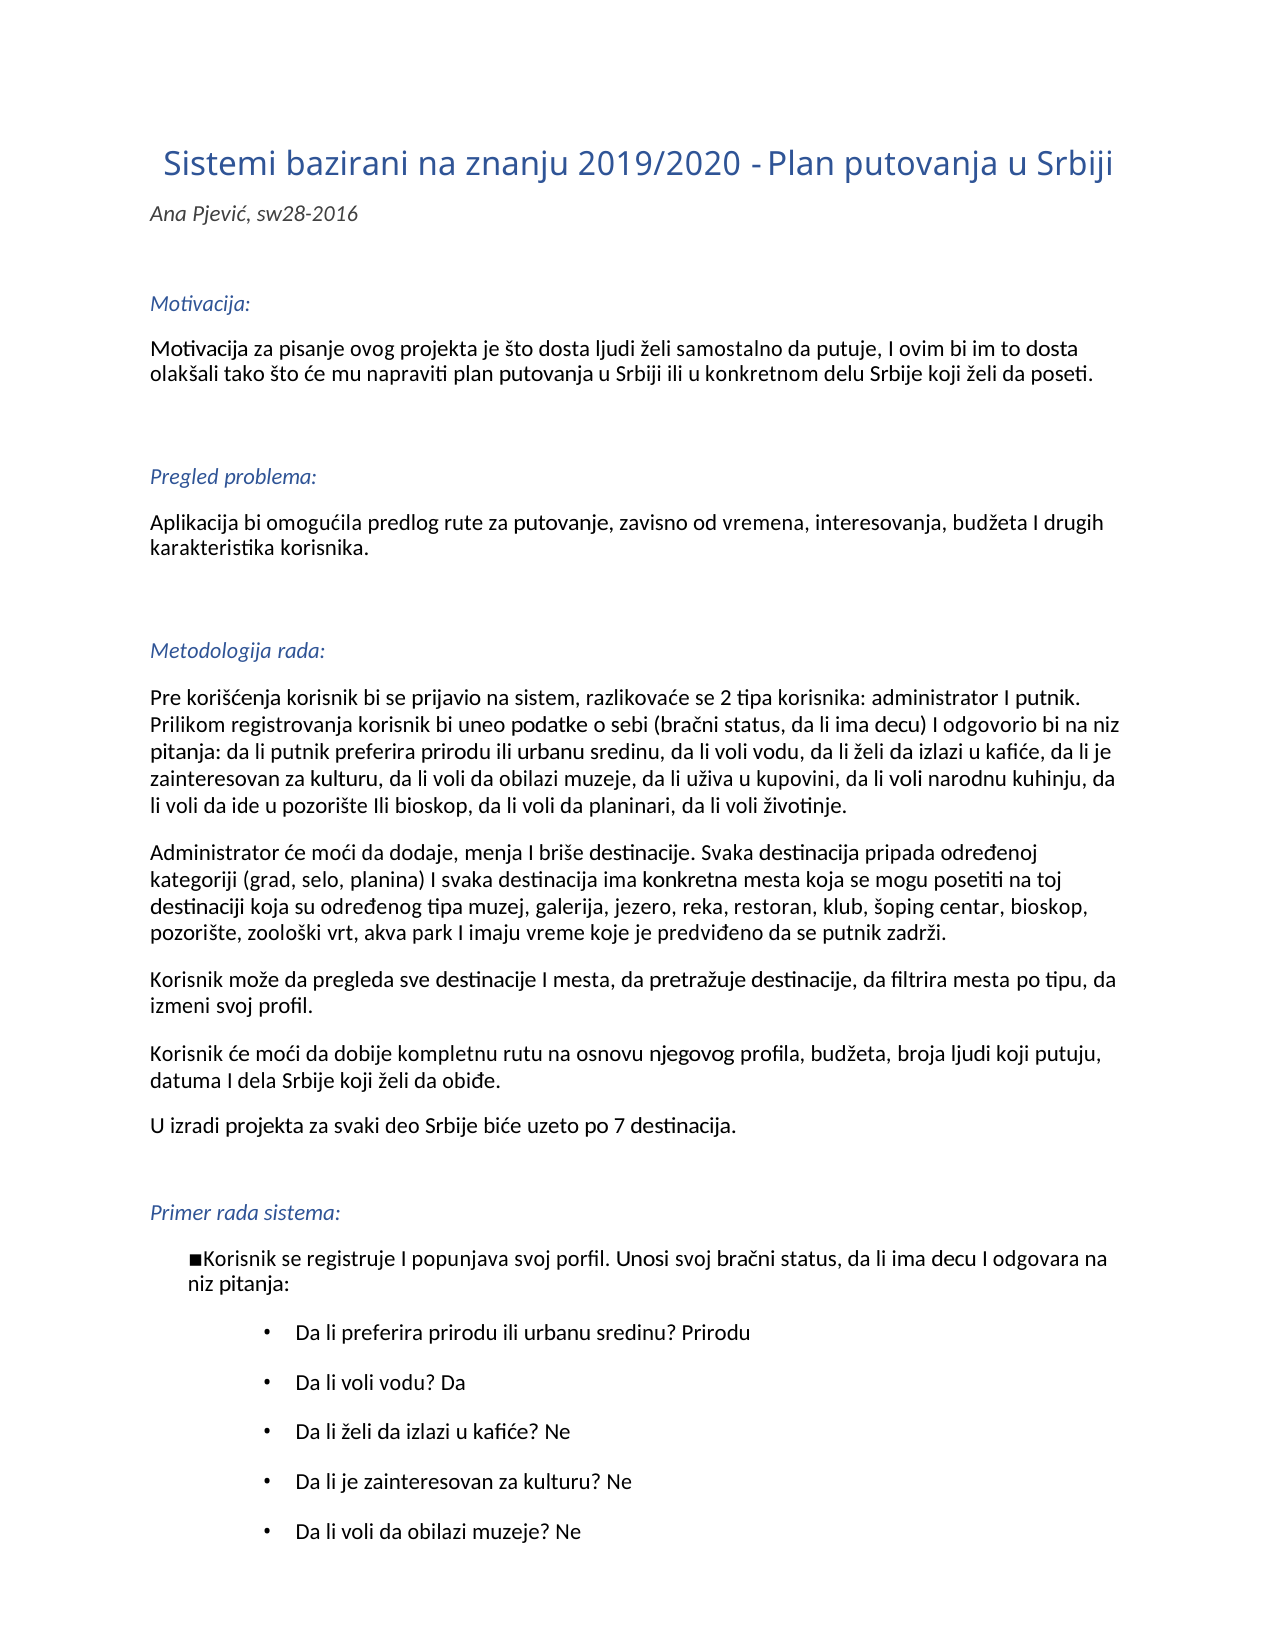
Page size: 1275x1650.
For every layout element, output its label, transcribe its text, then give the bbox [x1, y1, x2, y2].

text Pregled problema: [150, 466, 1127, 489]
text Sistemi bazirani na znanju 2019/2020 - Plan putovanja u Srbiji [150, 148, 1127, 182]
text Ana Pjević, sw28-2016 [150, 203, 1127, 226]
text Aplikacija bi omogućila predlog rute za putovanje, zavisno od vremena, interesovanja, budžeta I drugih karakteristika korisnika. [150, 510, 1107, 561]
list Da li je zainteresovan za kulturu? Ne [263, 1466, 1127, 1495]
text Korisnik može da pregleda sve destinacije I mesta, da pretražuje destinacije, da filtrira mesta po tipu, da izmeni svoj profil. [150, 967, 1117, 1018]
list Da li voli da obilazi muzeje? Ne [263, 1516, 1127, 1545]
text U izradi projekta za svaki deo Srbije biće uzeto po 7 destinacija. [150, 1115, 1127, 1138]
text Metodologija rada: [150, 640, 1127, 663]
text Motivacija: [150, 293, 1127, 316]
list Da li voli vodu? Da [263, 1367, 1127, 1396]
text Administrator će moći da dodaje, menja I briše destinacije. Svaka destinacija pripada određenoj kategoriji (grad, selo, planina) I svaka destinacija ima konkretna mesta koja se mogu posetiti na toj destinaciji koja su određenog tipa muzej, galerija, jezero, reka, restoran, klub, šoping centar, bioskop, pozori šte, zoološki vrt, akva park I imaju vreme koje je predviđeno da se putnik zadrži. [150, 839, 1093, 946]
text Primer rada sistema: [150, 1202, 1127, 1225]
list Da li preferira prirodu ili urbanu sredinu? Prirodu [263, 1318, 1127, 1346]
list Da li želi da izlazi u kafiće? Ne [263, 1417, 1127, 1446]
text ▪Korisnik se registruje I popunjava svoj porfil. Unosi svoj bračni status, da li ima decu I odgovara na niz pitanja: [188, 1246, 1127, 1297]
text Korisnik će moći da dobije kompletnu rutu na osnovu njegovog profila, bud žeta, broja ljudi koji putuju, datuma I dela Srbije koji želi da obiđe. [150, 1039, 1104, 1094]
text Pre korišćenja korisnik bi se prijavio na sistem, razlikovaće se 2 tipa korisnika: administrator I putnik. Prilikom registrovanja korisnik bi uneo podatke o sebi (bračni status, da li ima decu) I odgovorio bi na niz pitanja: da li putnik preferira prirod u ili urbanu sredinu, da li voli vodu, da li želi da izlazi u kafiće, da li je zainteresovan za kulturu, da li voli da obilazi muzeje, da li uživa u kupovini, da li voli narodnu kuhinju, da li voli da ide u pozorište Ili bioskop, da li voli da planinari, da li voli životinje. [150, 684, 1122, 819]
text Motivacija za pisanje ovog projekta je što dosta ljudi želi samostalno da putuje, I ovim bi im to dosta olakšali tako što će mu napraviti plan putovanja u Srbiji ili u konkretnom delu Srbije koji želi da poseti. [150, 337, 1097, 387]
